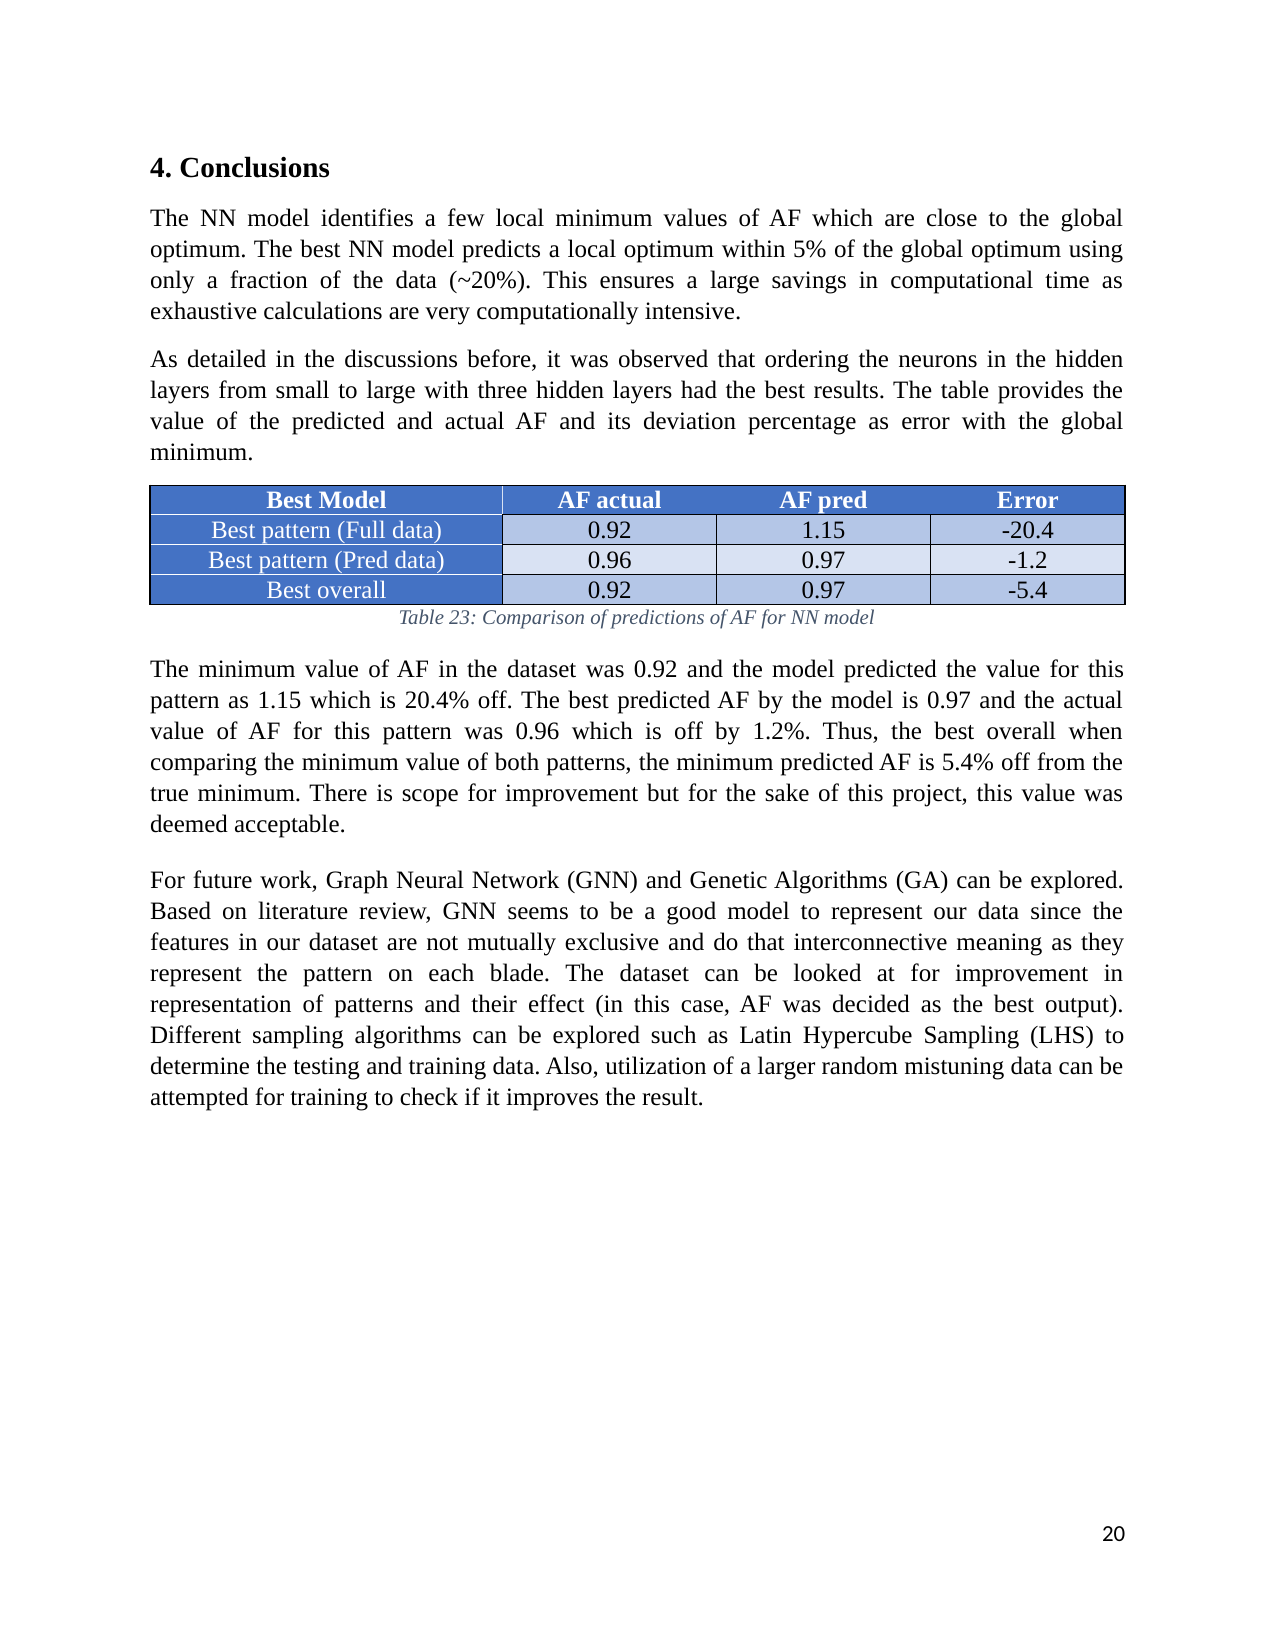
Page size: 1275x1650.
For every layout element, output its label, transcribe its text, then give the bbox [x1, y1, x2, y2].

table_header Best Model [151, 486, 502, 514]
text 4. Conclusions [150, 150, 1125, 183]
table_cell Best pattern (Pred data) [151, 545, 502, 574]
table_cell -20.4 [931, 515, 1124, 544]
table_cell 0.92 [503, 575, 716, 604]
table_header Error [930, 486, 1124, 514]
table_header AF actual [503, 486, 716, 514]
table_cell -5.4 [931, 575, 1124, 604]
table_cell 0.96 [503, 545, 716, 574]
table_cell -1.2 [931, 545, 1124, 574]
text The minimum value of AF in the dataset was 0.92 and the model predicted the value for this pattern as 1.15 which is 20.4% off. The best predicted AF by the model is 0.97 and the actual value of AF for this pattern was 0.96 which is off by 1.2%. Thus, the best overall when comparing the minimum value of both patterns, the minimum predicted AF is 5.4% off from the true minimum. There is scope for improvement but for the sake of this project, this value was deemed acceptable. [150, 654, 1125, 838]
table_cell 0.97 [717, 545, 930, 574]
table_cell 1.15 [717, 515, 930, 544]
text As detailed in the discussions before, it was observed that ordering the neurons in the hidden layers from small to large with three hidden layers had the best results. The table provides the value of the predicted and actual AF and its deviation percentage as error with the global minimum. [150, 344, 1125, 466]
table_cell 0.97 [717, 575, 930, 604]
table_cell 0.92 [503, 515, 716, 544]
text The NN model identifies a few local minimum values of AF which are close to the global optimum. The best NN model predicts a local optimum within 5% of the global optimum using only a fraction of the data (~20%). This ensures a large savings in computational time as exhaustive calculations are very computationally intensive. [150, 203, 1125, 325]
text Table 23: Comparison of predictions of AF for NN model [150, 605, 1125, 629]
text For future work, Graph Neural Network (GNN) and Genetic Algorithms (GA) can be explored. Based on literature review, GNN seems to be a good model to represent our data since the features in our dataset are not mutually exclusive and do that interconnective meaning as they represent the pattern on each blade. The dataset can be looked at for improvement in representation of patterns and their effect (in this case, AF was decided as the best output). Different sampling algorithms can be explored such as Latin Hypercube Sampling (LHS) to determine the testing and training data. Also, utilization of a larger random mistuning data can be attempted for training to check if it improves the result. [150, 865, 1125, 1111]
table_header AF pred [716, 486, 930, 514]
table_cell Best pattern (Full data) [151, 515, 502, 544]
table_cell Best overall [151, 575, 502, 604]
